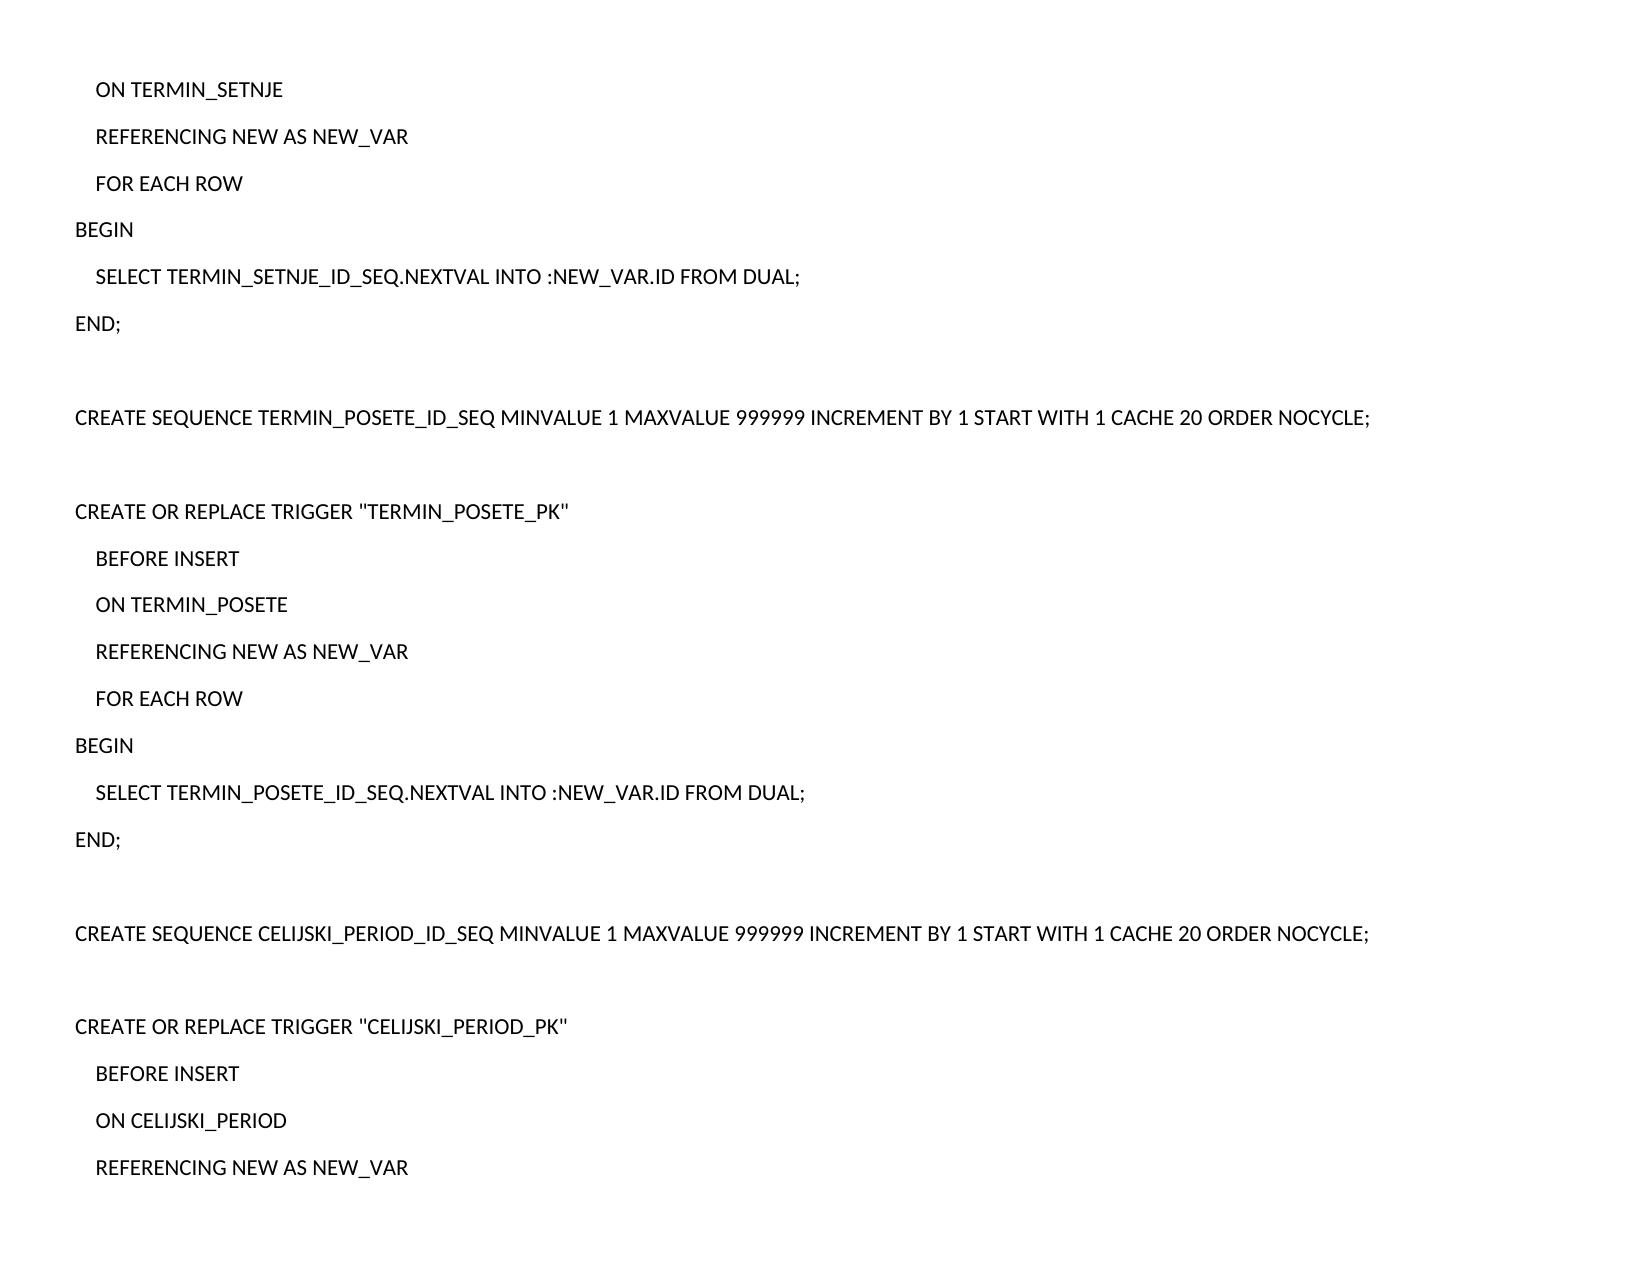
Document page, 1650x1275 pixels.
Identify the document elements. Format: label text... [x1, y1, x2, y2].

text CREATE SEQUENCE CELIJSKI_PERIOD_ID_SEQ MINVALUE 1 MAXVALUE 999999 INCREMENT BY 1 START WITH 1 CACHE 20 ORDER NOCYCLE; [75, 919, 1575, 947]
text ON TERMIN_POSETE [75, 591, 1575, 619]
text END; [75, 825, 1575, 853]
text BEFORE INSERT [75, 544, 1575, 572]
text BEGIN [75, 731, 1575, 759]
text SELECT TERMIN_POSETE_ID_SEQ.NEXTVAL INTO :NEW_VAR.ID FROM DUAL; [75, 778, 1575, 806]
text CREATE OR REPLACE TRIGGER "CELIJSKI_PERIOD_PK" [75, 1012, 1575, 1041]
text ON CELIJSKI_PERIOD [75, 1106, 1575, 1134]
text END; [75, 309, 1575, 337]
text FOR EACH ROW [75, 684, 1575, 712]
text BEFORE INSERT [75, 1059, 1575, 1087]
text ON TERMIN_SETNJE [75, 75, 1575, 103]
text CREATE SEQUENCE TERMIN_POSETE_ID_SEQ MINVALUE 1 MAXVALUE 999999 INCREMENT BY 1 START WITH 1 CACHE 20 ORDER NOCYCLE; [75, 403, 1575, 431]
text CREATE OR REPLACE TRIGGER "TERMIN_POSETE_PK" [75, 497, 1575, 525]
text SELECT TERMIN_SETNJE_ID_SEQ.NEXTVAL INTO :NEW_VAR.ID FROM DUAL; [75, 262, 1575, 291]
text REFERENCING NEW AS NEW_VAR [75, 637, 1575, 666]
text BEGIN [75, 216, 1575, 244]
text REFERENCING NEW AS NEW_VAR [75, 1153, 1575, 1181]
text REFERENCING NEW AS NEW_VAR [75, 122, 1575, 150]
text FOR EACH ROW [75, 169, 1575, 197]
